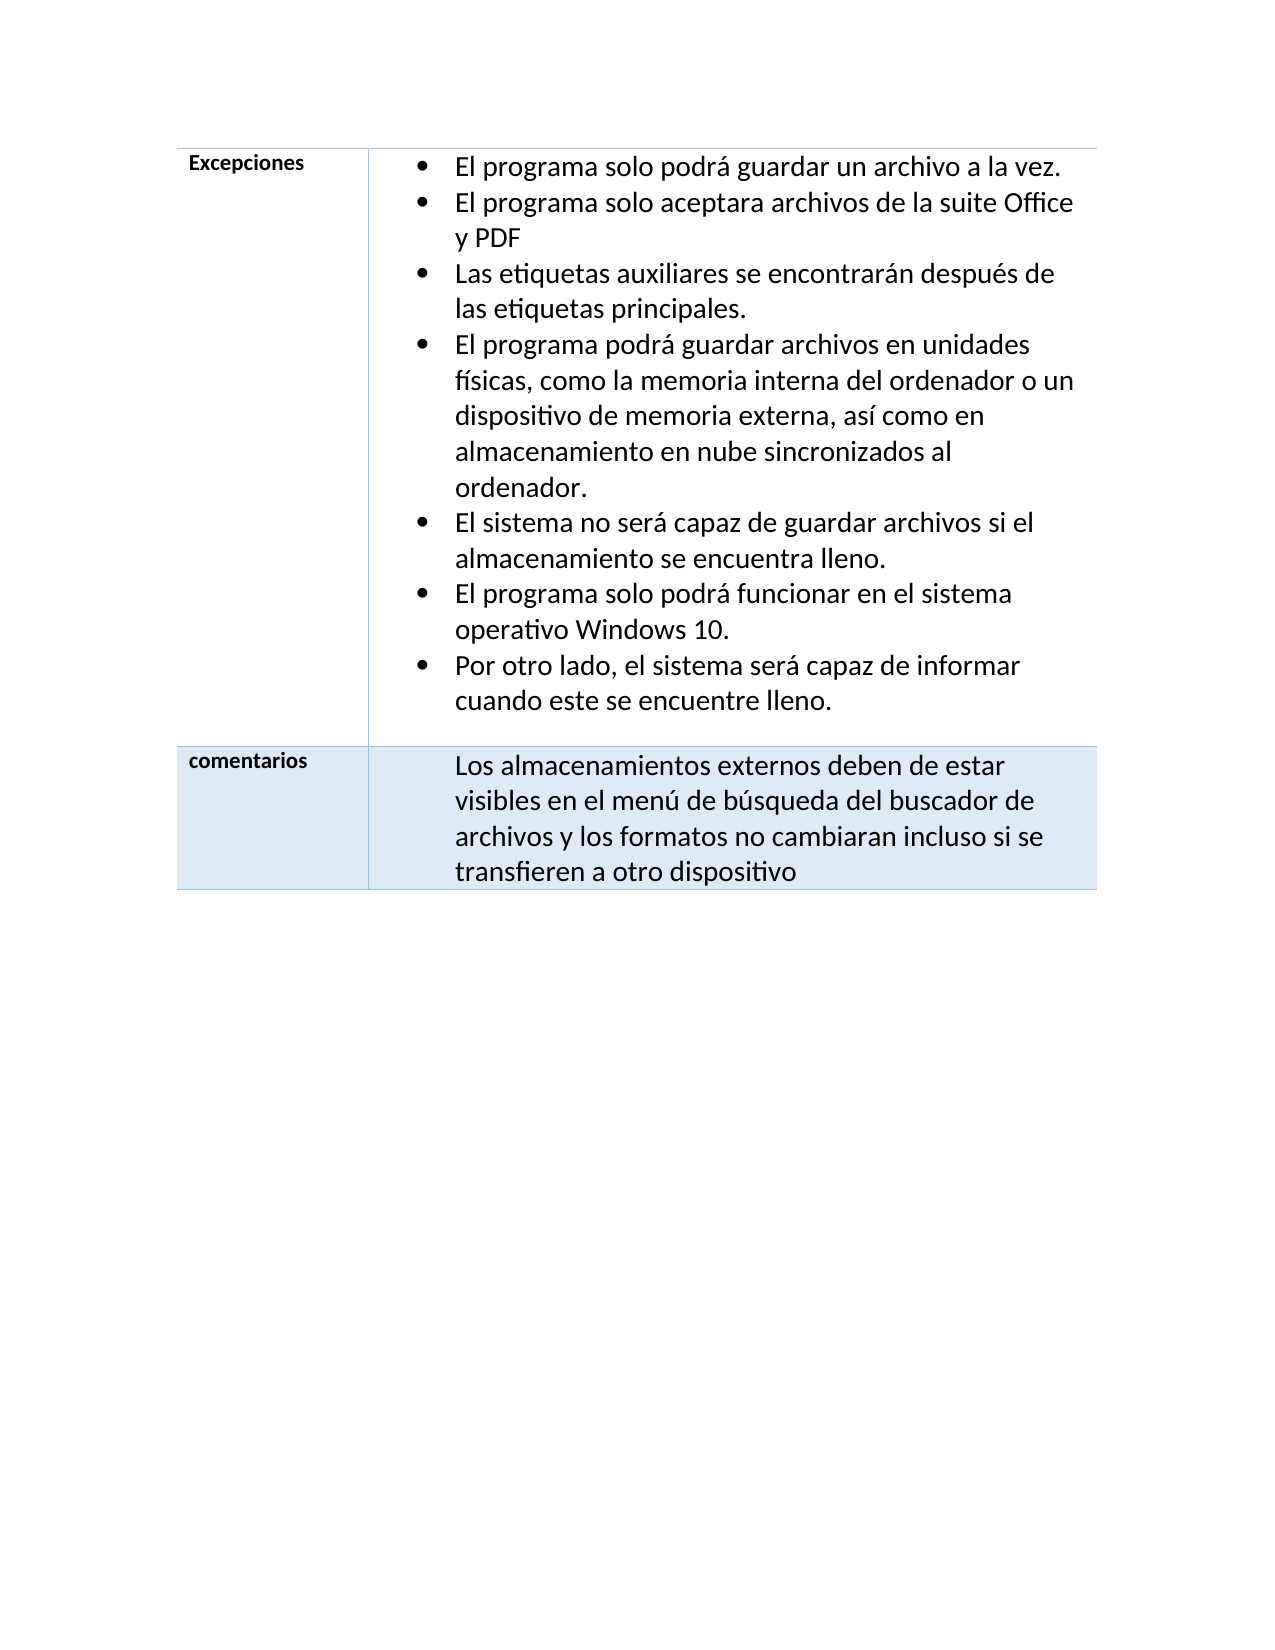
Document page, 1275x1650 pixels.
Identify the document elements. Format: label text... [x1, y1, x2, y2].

table_cell Excepciones [177, 149, 368, 746]
table_cell El programa solo podrá guardar un archivo a la vez. El programa solo aceptara archivos de la suite Office y PDF Las etiquetas auxiliares se encontrarán después de las etiquetas principales. El programa podrá guardar archivos en unidades físicas, como la memoria interna del ordenador o un dispositivo de memoria externa, así como en almacenamiento en nube sincronizados al ordenador. El sistema no será capaz de guardar archivos si el almacenamiento se encuentra lleno. El programa solo podrá funcionar en el sistema operativo Windows 10. Por otro lado, el sistema será capaz de informar cuando este se encuentre lleno. [369, 149, 1097, 746]
table_cell comentarios [177, 747, 368, 889]
table_cell Los almacenamientos externos deben de estar visibles en el menú de búsqueda del buscador de archivos y los formatos no cambiaran incluso si se transfieren a otro dispositivo [369, 747, 1097, 889]
